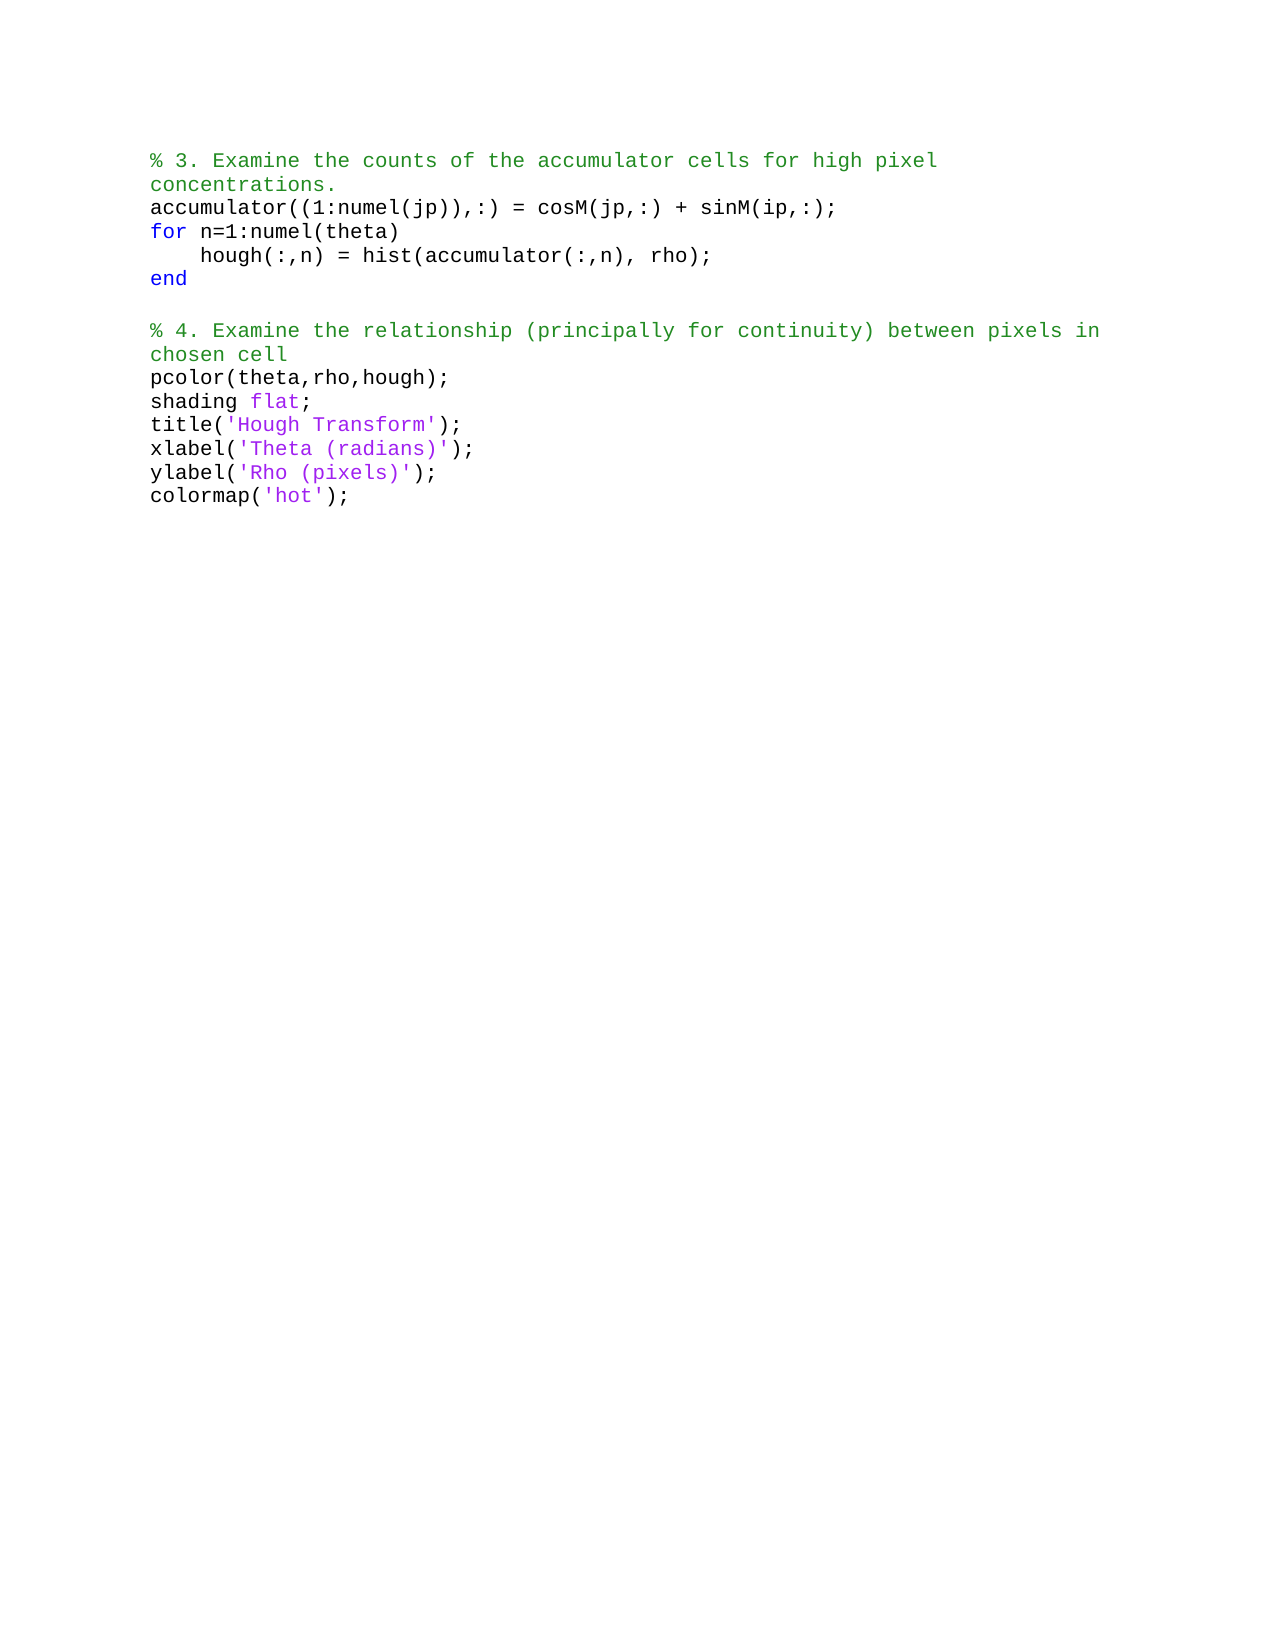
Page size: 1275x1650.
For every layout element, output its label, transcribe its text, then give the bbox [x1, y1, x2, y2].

text ylabel('Rho (pixels)'); [150, 462, 1125, 485]
text accumulator((1:numel(jp)),:) = cosM(jp,:) + sinM(ip,:); [150, 197, 1125, 221]
text title('Hough Transform'); [150, 414, 1125, 438]
text colormap('hot'); [150, 485, 1125, 509]
text shading flat; [150, 391, 1125, 414]
text end [150, 268, 1125, 292]
text % 4. Examine the relationship (principally for continuity) between pixels in chosen cell [150, 320, 1125, 367]
text for n=1:numel(theta) [150, 221, 1125, 244]
text pcolor(theta,rho,hough); [150, 367, 1125, 391]
text xlabel('Theta (radians)'); [150, 438, 1125, 462]
text % 3. Examine the counts of the accumulator cells for high pixel concentrations. [150, 150, 1125, 197]
text hough(:,n) = hist(accumulator(:,n), rho); [150, 244, 1125, 268]
